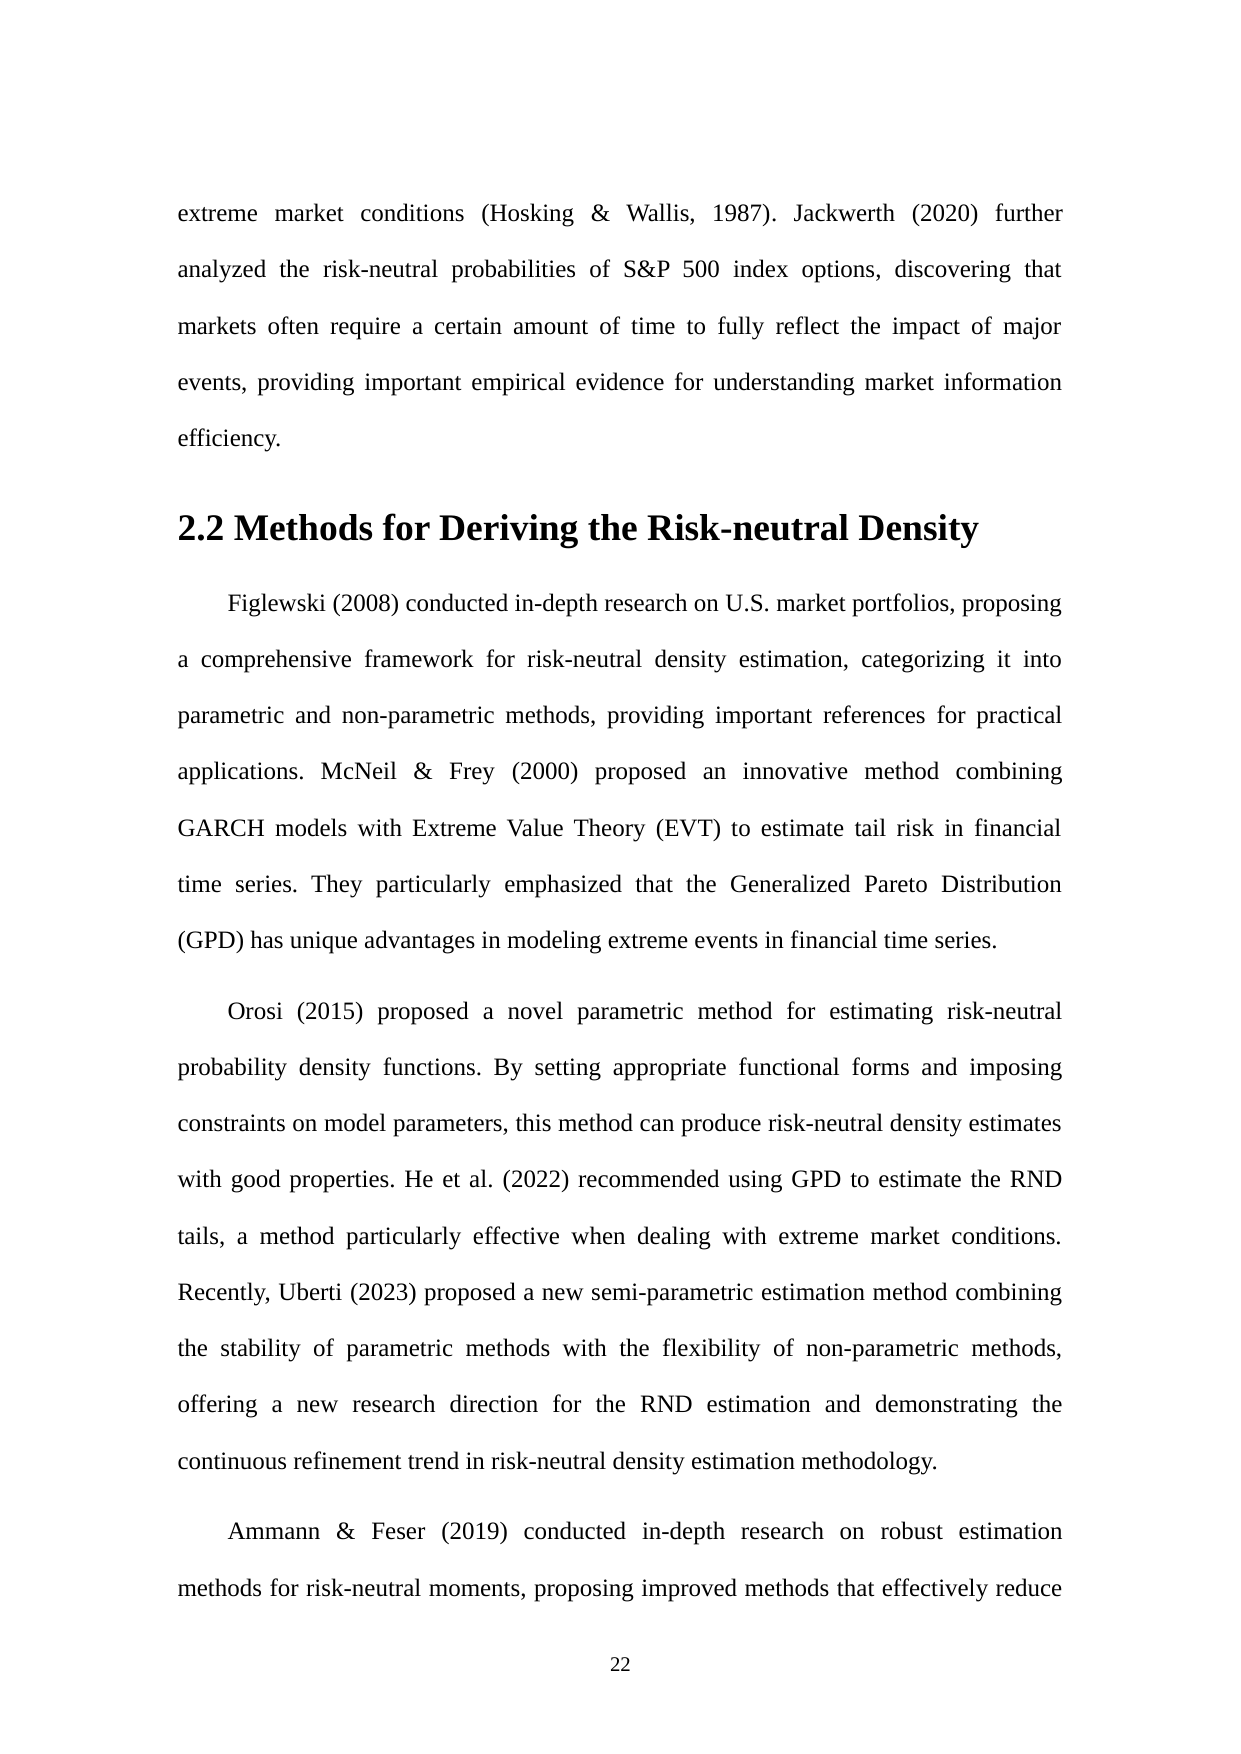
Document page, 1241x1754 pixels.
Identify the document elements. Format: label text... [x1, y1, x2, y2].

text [177, 1512, 1063, 1606]
text Orosi (2015) proposed a novel parametric method for estimating risk-neutral probability density functions. By setting appropriate functional forms and imposing constraints on model parameters, this method can produce risk-neutral density estimates with good properties. He et al. (2022) recommended using GPD to estimate the RND tails, a method particularly effective when dealing with extreme market conditions. Recently, Uberti (2023) proposed a new semi-parametric estimation method combining the stability of parametric methods with the flexibility of non-parametric methods, offering a new research direction for the RND estimation and demonstrating the continuous refinement trend in risk-neutral density estimation methodology. [177, 991, 1063, 1479]
subtitle 2.2 Methods for Deriving the Risk-neutral Density [177, 489, 1063, 564]
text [177, 194, 1063, 456]
text Figlewski (2008) conducted in-depth research on U.S. market portfolios, proposing a comprehensive framework for risk-neutral density estimation, categorizing it into parametric and non-parametric methods, providing important references for practical applications. McNeil & Frey (2000) proposed an innovative method combining GARCH models with Extreme Value Theory (EVT) to estimate tail risk in financial time series. They particularly emphasized that the Generalized Pareto Distribution (GPD) has unique advantages in modeling extreme events in financial time series. [177, 583, 1063, 958]
